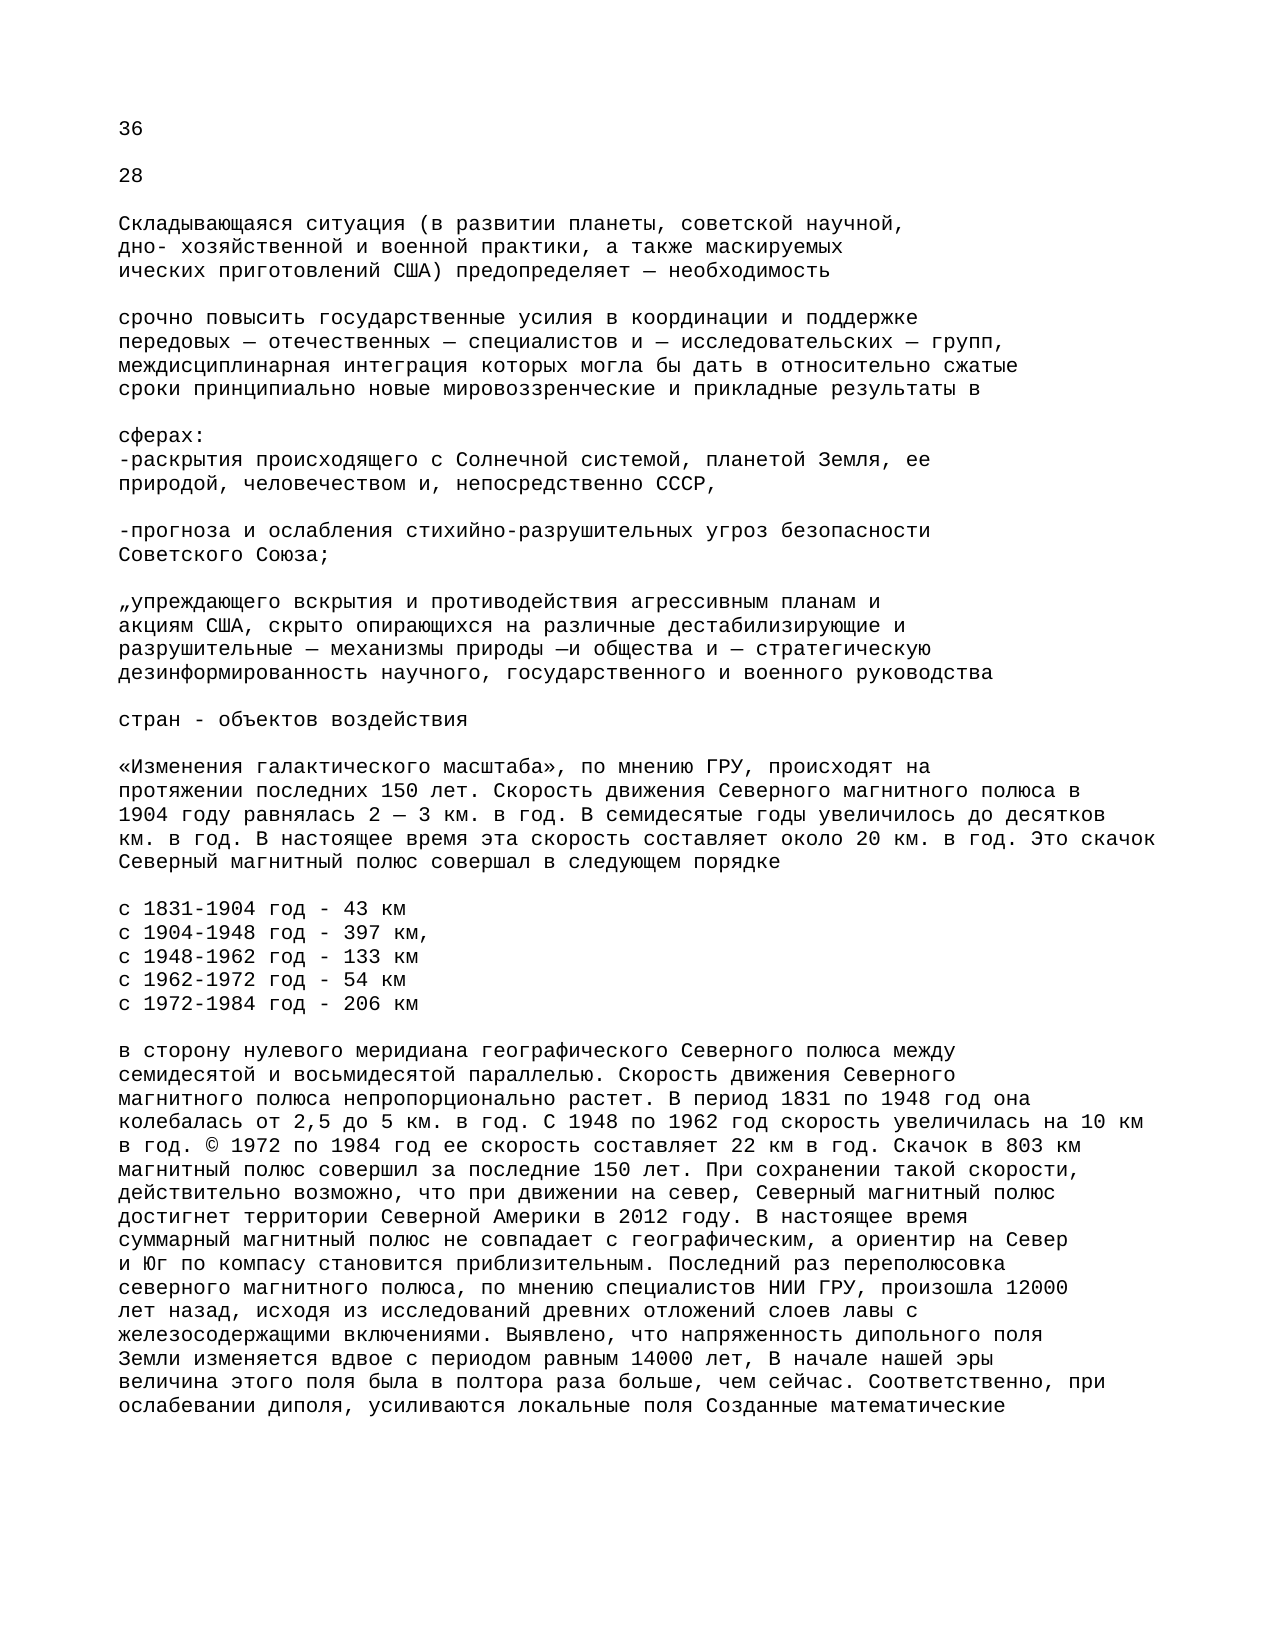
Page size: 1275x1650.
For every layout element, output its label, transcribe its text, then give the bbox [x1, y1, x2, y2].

text с 1904-1948 год - 397 км, [118, 922, 1157, 946]
text ослабевании диполя, усиливаются локальные поля Созданные математические [118, 1395, 1157, 1419]
text действительно возможно, что при движении на север, Северный магнитный полюс [118, 1182, 1157, 1206]
text с 1831-1904 год - 43 км [118, 898, 1157, 922]
text железосодержащими включениями. Выявлено, что напряженность дипольного поля [118, 1324, 1157, 1348]
text ических приготовлений США) предопределяет — необходимость [118, 260, 1157, 284]
text дно- хозяйственной и военной практики, а также маскируемых [118, 236, 1157, 260]
text лет назад, исходя из исследований древних отложений слоев лавы с [118, 1300, 1157, 1324]
text Земли изменяется вдвое с периодом равным 14000 лет, В начале нашей эры [118, 1348, 1157, 1371]
text в сторону нулевого меридиана географического Северного полюса между [118, 1040, 1157, 1064]
text 36 [118, 118, 1157, 142]
text магнитного полюса непропорционально растет. В период 1831 по 1948 год она [118, 1088, 1157, 1111]
text срочно повысить государственные усилия в координации и поддержке [118, 307, 1157, 331]
text Советского Союза; [118, 544, 1157, 567]
text величина этого поля была в полтора раза больше, чем сейчас. Соответственно, при [118, 1371, 1157, 1395]
text в год. © 1972 по 1984 год ее скорость составляет 22 км в год. Скачок в 803 км [118, 1135, 1157, 1158]
text стран - объектов воздействия [118, 709, 1157, 733]
text -прогноза и ослабления стихийно-разрушительных угроз безопасности [118, 520, 1157, 544]
text Северный магнитный полюс совершал в следующем порядке [118, 851, 1157, 875]
text протяжении последних 150 лет. Скорость движения Северного магнитного полюса в [118, 780, 1157, 804]
text семидесятой и восьмидесятой параллелью. Скорость движения Северного [118, 1064, 1157, 1088]
text с 1948-1962 год - 133 км [118, 946, 1157, 969]
text 1904 году равнялась 2 — 3 км. в год. В семидесятые годы увеличилось до десятков [118, 804, 1157, 827]
text северного магнитного полюса, по мнению специалистов НИИ ГРУ, произошла 12000 [118, 1277, 1157, 1300]
text дезинформированность научного, государственного и военного руководства [118, 662, 1157, 686]
text „упреждающего вскрытия и противодействия агрессивным планам и [118, 591, 1157, 615]
text Складывающаяся ситуация (в развитии планеты, советской научной, [118, 213, 1157, 236]
text междисциплинарная интеграция которых могла бы дать в относительно сжатые [118, 354, 1157, 378]
text передовых — отечественных — специалистов и — исследовательских — групп, [118, 331, 1157, 354]
text колебалась от 2,5 до 5 км. в год. С 1948 по 1962 год скорость увеличилась на 10 км [118, 1111, 1157, 1135]
text -раскрытия происходящего с Солнечной системой, планетой Земля, ее [118, 449, 1157, 473]
text сферах: [118, 426, 1157, 449]
text 28 [118, 165, 1157, 189]
text магнитный полюс совершил за последние 150 лет. При сохранении такой скорости, [118, 1158, 1157, 1182]
text с 1962-1972 год - 54 км [118, 969, 1157, 993]
text акциям США, скрыто опирающихся на различные дестабилизирующие и [118, 615, 1157, 638]
text «Изменения галактического масштаба», по мнению ГРУ, происходят на [118, 757, 1157, 780]
text с 1972-1984 год - 206 км [118, 993, 1157, 1017]
text разрушительные — механизмы природы —и общества и — стратегическую [118, 638, 1157, 662]
text суммарный магнитный полюс не совпадает с географическим, а ориентир на Север [118, 1229, 1157, 1253]
text и Юг по компасу становится приблизительным. Последний раз переполюсовка [118, 1253, 1157, 1277]
text природой, человечеством и, непосредственно СССР, [118, 473, 1157, 496]
text сроки принципиально новые мировоззренческие и прикладные результаты в [118, 378, 1157, 402]
text км. в год. В настоящее время эта скорость составляет около 20 км. в год. Это скачок [118, 827, 1157, 851]
text достигнет территории Северной Америки в 2012 году. В настоящее время [118, 1206, 1157, 1229]
